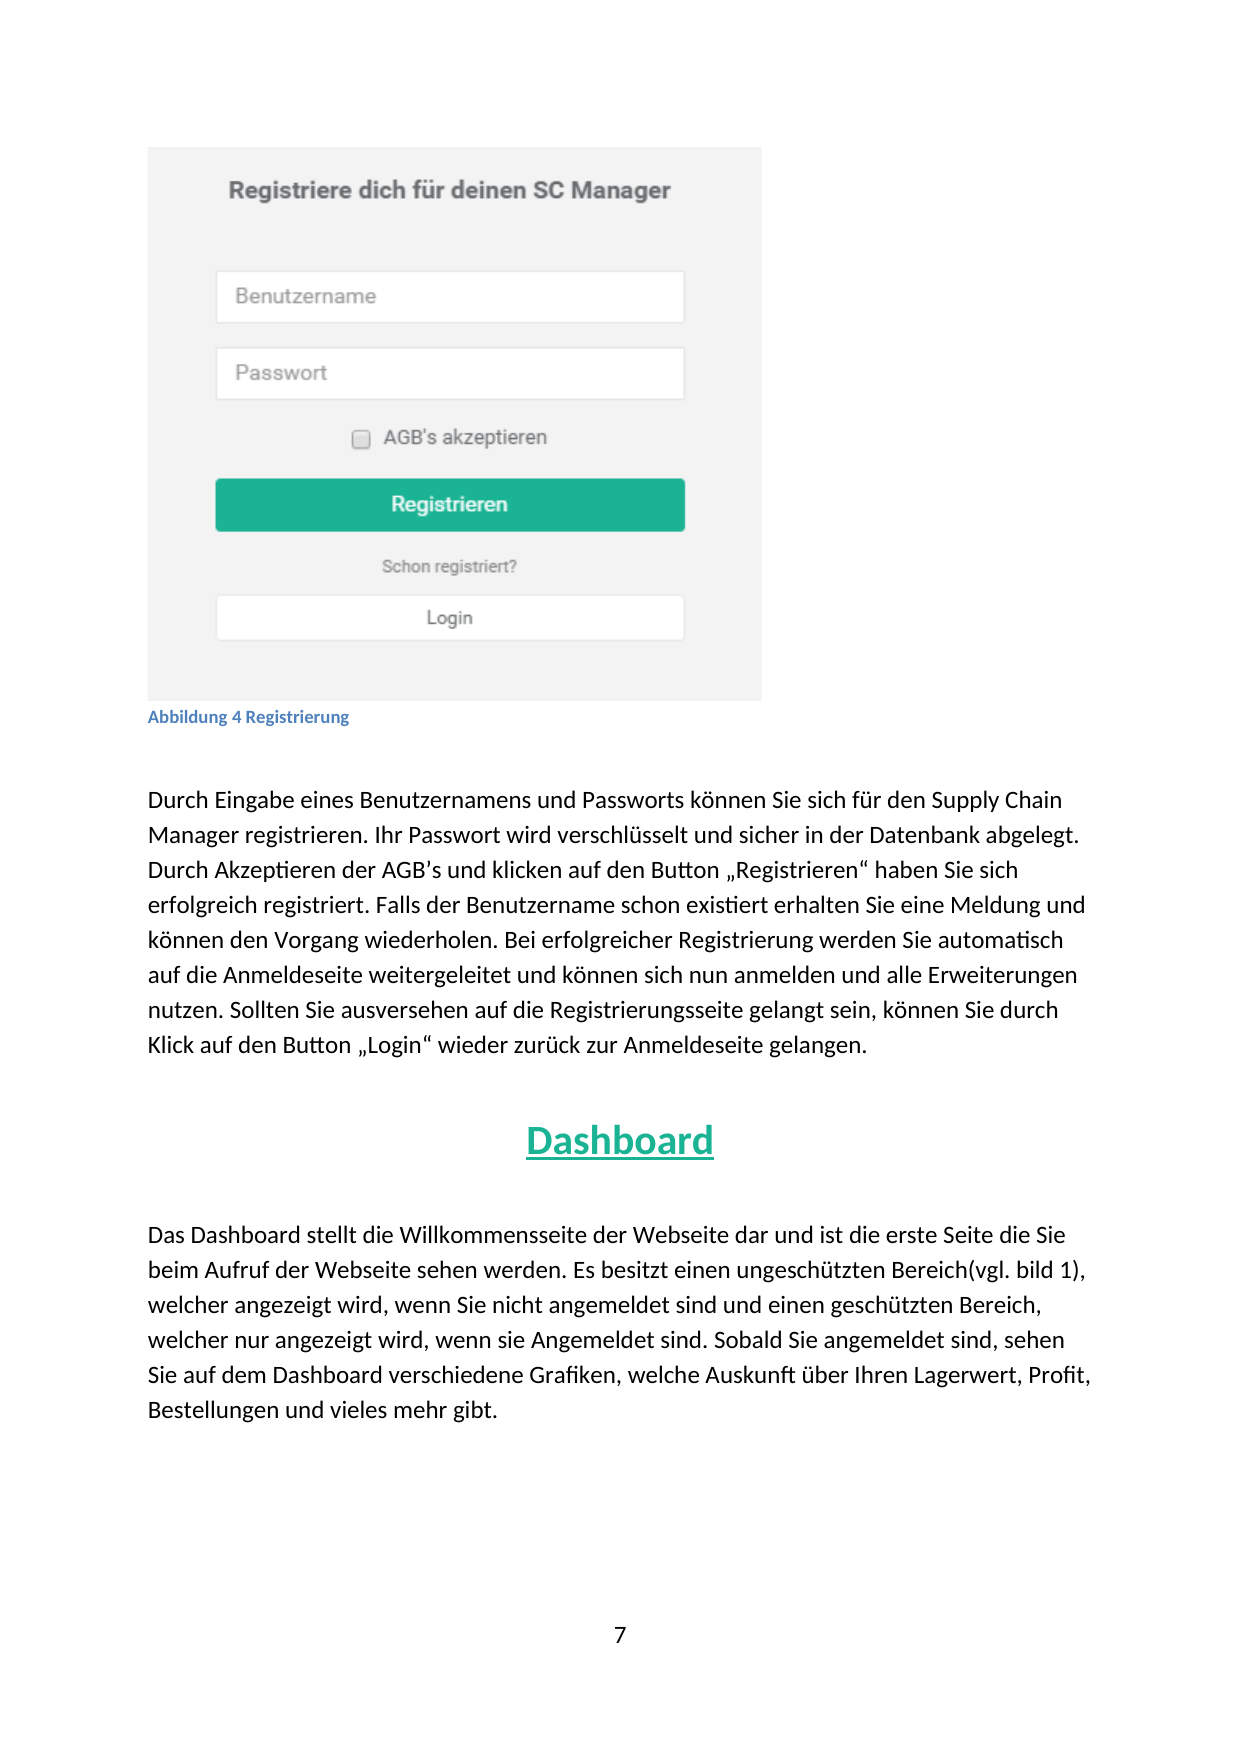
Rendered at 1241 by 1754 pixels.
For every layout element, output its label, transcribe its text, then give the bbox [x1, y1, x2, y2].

text Durch Eingabe eines Benutzernamens und Passworts können Sie sich für den Supply Chain Manager registrieren. Ihr Passwort wird verschlüsselt und sicher in der Datenbank abgelegt. Durch Akzeptieren der AGB’s und klicken auf den Button „Registrieren“ haben Sie sich erfolgreich registriert. Falls der Benutzername schon existiert erhalten Sie eine Meldung und können den Vorgang wiederholen. Bei erfolgreicher Registrierung werden Sie automatisch auf die Anmeldeseite weitergeleitet und können sich nun anmelden und alle Erweiterungen nutzen. Sollten Sie ausversehen auf die Registrierungsseite gelangt sein, können Sie durch Klick auf den Button „Login“ wieder zurück zur Anmeldeseite gelangen. [148, 784, 1092, 1059]
picture [147, 147, 762, 701]
text Das Dashboard stellt die Willkommensseite der Webseite dar und ist die erste Seite die Sie beim Aufruf der Webseite sehen werden. Es besitzt einen ungeschützten Bereich(vgl. bild 1), welcher angezeigt wird, wenn Sie nicht angemeldet sind und einen geschützten Bereich, welcher nur angezeigt wird, wenn sie Angemeldet sind. Sobald Sie angemeldet sind, sehen Sie auf dem Dashboard verschiedene Grafiken, welche Auskunft über Ihren Lagerwert, Profit, Bestellungen und vieles mehr gibt. [148, 1219, 1092, 1425]
subtitle Dashboard [148, 1114, 1092, 1165]
